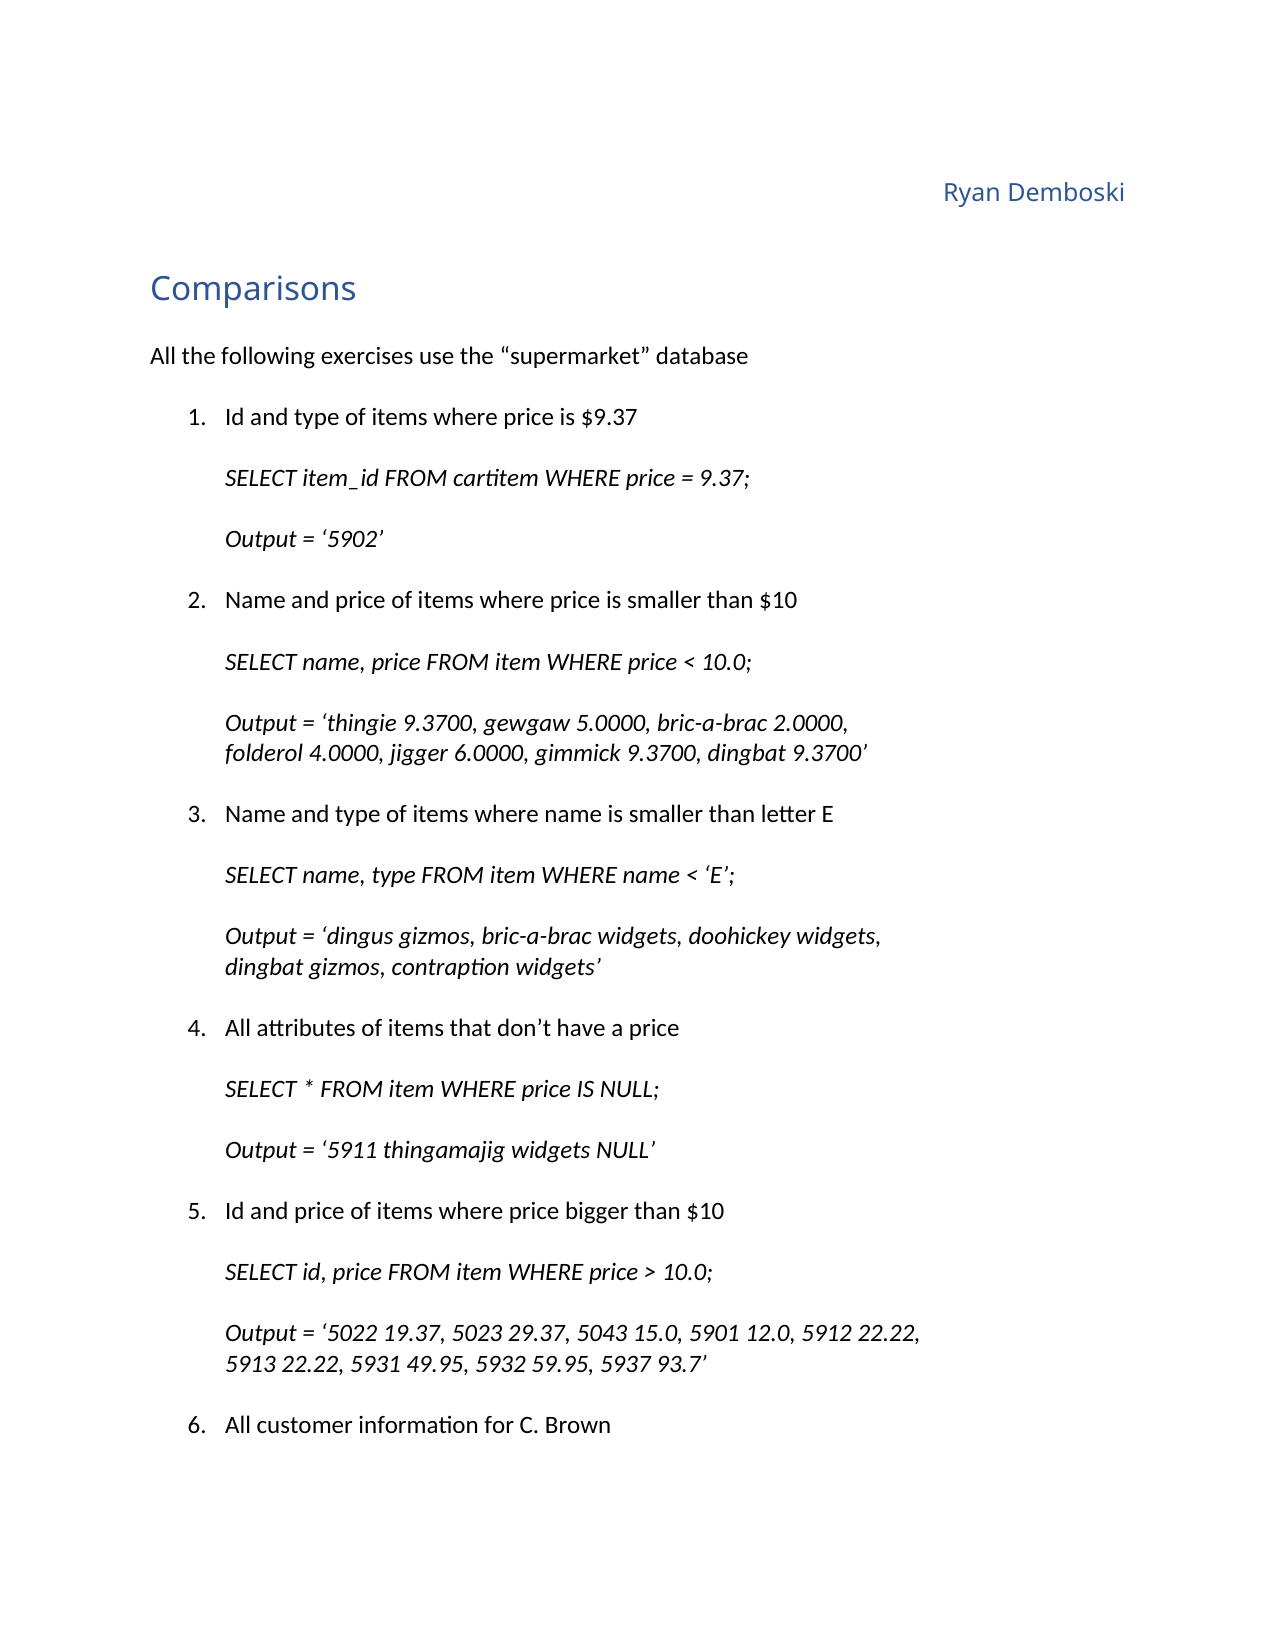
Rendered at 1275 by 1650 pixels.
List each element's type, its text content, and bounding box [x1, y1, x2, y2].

list All attributes of items that don’t have a price [187, 1012, 1125, 1073]
list Id and type of items where price is $9.37 [187, 402, 1125, 463]
list Name and price of items where price is smaller than $10 [187, 585, 1125, 615]
text dingbat gizmos, contraption widgets’ [225, 951, 1125, 981]
text Output = ‘dingus gizmos, bric-a-brac widgets, doohickey widgets, [225, 920, 1125, 951]
list folderol 4.0000, jigger 6.0000, gimmick 9.3700, dingbat 9.3700’ [225, 737, 1125, 798]
text SELECT * FROM item WHERE price IS NULL; [225, 1073, 1125, 1103]
list Name and type of items where name is smaller than letter E [187, 798, 1125, 859]
list Id and price of items where price bigger than $10 [187, 1195, 1125, 1256]
list SELECT name, price FROM item WHERE price < 10.0; [225, 646, 1125, 676]
text SELECT item_id FROM cartitem WHERE price = 9.37; [225, 463, 1125, 493]
text SELECT name, type FROM item WHERE name < ‘E’; [225, 859, 1125, 890]
list Output = ‘thingie 9.3700, gewgaw 5.0000, bric-a-brac 2.0000, [225, 707, 1125, 737]
text Output = ‘5022 19.37, 5023 29.37, 5043 15.0, 5901 12.0, 5912 22.22, [225, 1317, 1125, 1348]
list All customer information for C. Brown [187, 1409, 1125, 1470]
text All the following exercises use the “supermarket” database [150, 341, 1125, 371]
text SELECT id, price FROM item WHERE price > 10.0; [225, 1256, 1125, 1287]
text 5913 22.22, 5931 49.95, 5932 59.95, 5937 93.7’ [225, 1348, 1125, 1378]
text Output = ‘5911 thingamajig widgets NULL’ [225, 1134, 1125, 1164]
subtitle Ryan Demboski [150, 175, 1125, 209]
text Output = ‘5902’ [225, 524, 1125, 554]
subtitle Comparisons [150, 264, 1125, 310]
